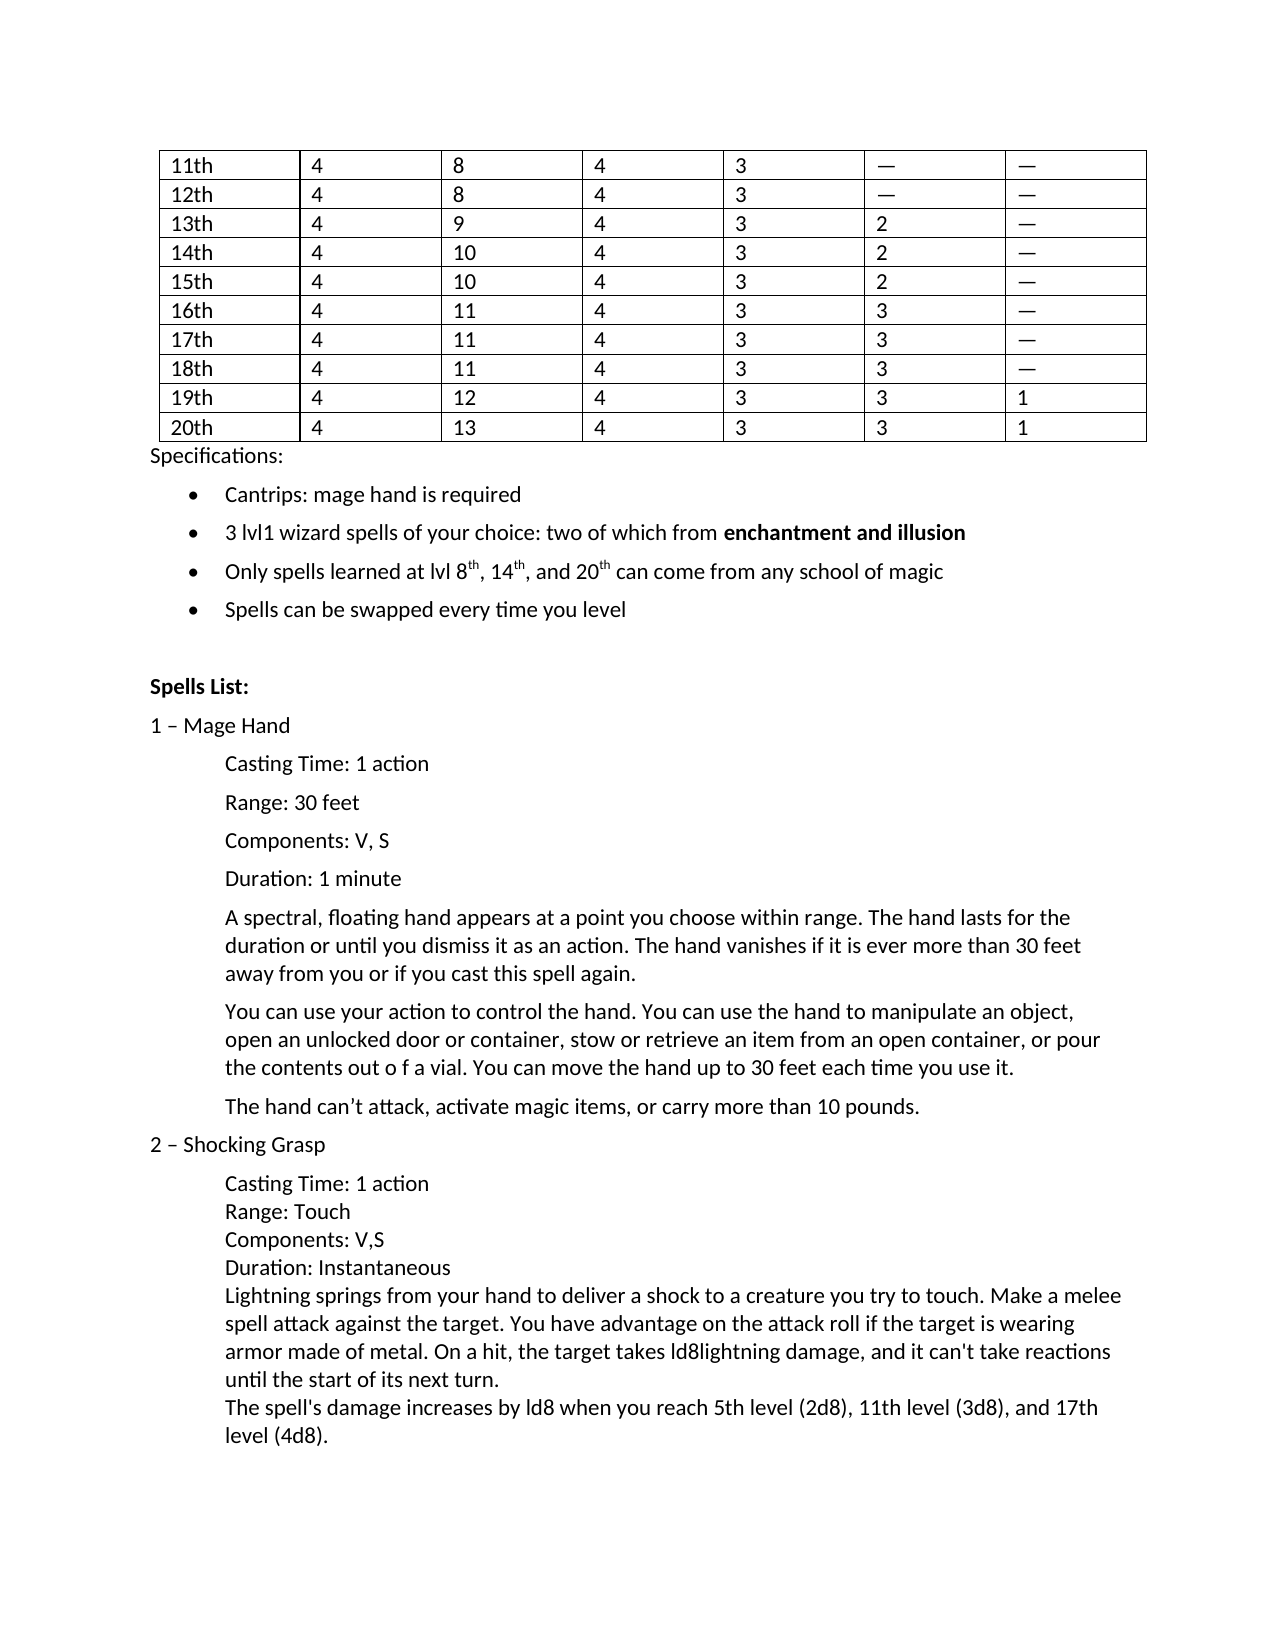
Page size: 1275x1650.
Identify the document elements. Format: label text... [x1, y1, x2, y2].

table_cell 3 [724, 413, 864, 441]
table_cell 4 [583, 325, 723, 353]
table_cell 4 [583, 209, 723, 237]
table_cell 4 [583, 384, 723, 412]
table_cell 10 [442, 238, 582, 266]
table_cell 3 [865, 296, 1005, 324]
table_cell 2 [865, 267, 1005, 295]
table_cell 3 [865, 413, 1005, 441]
table_cell 11 [442, 355, 582, 382]
table_cell 4 [583, 180, 723, 208]
text Range: Touch [225, 1197, 1125, 1225]
table_cell 4 [583, 267, 723, 295]
list Spells can be swapped every time you level [187, 595, 1125, 623]
table_cell 3 [724, 384, 864, 412]
table_cell 4 [301, 296, 441, 324]
text Lightning springs from your hand to deliver a shock to a creature you try to touch. Make a melee spell attack against the target. You have advantage on the attack roll if the target is wearing armor made of metal. On a hit, the target takes ld8lightning damage, and it can't take reactions until the start of its next turn. [225, 1281, 1125, 1393]
table_cell 3 [724, 355, 864, 382]
text 2 – Shocking Grasp [150, 1130, 1125, 1158]
table_cell 1 [1006, 413, 1146, 441]
table_cell 2 [865, 238, 1005, 266]
table_cell 16th [160, 296, 299, 324]
table_cell 4 [301, 238, 441, 266]
table_cell 3 [724, 151, 864, 179]
table_cell 3 [724, 180, 864, 208]
table_cell 8 [442, 151, 582, 179]
table_cell 3 [865, 384, 1005, 412]
text Range: 30 feet [225, 788, 1125, 816]
table_cell 4 [301, 325, 441, 353]
table_cell 9 [442, 209, 582, 237]
table_cell 8 [442, 180, 582, 208]
text A spectral, floating hand appears at a point you choose within range. The hand lasts for the duration or until you dismiss it as an action. The hand vanishes if it is ever more than 30 feet away from you or if you cast this spell again. [225, 903, 1125, 987]
text Components: V,S [225, 1225, 1125, 1253]
table_cell 11 [442, 296, 582, 324]
table_cell 19th [160, 384, 299, 412]
text Components: V, S [225, 826, 1125, 854]
table_cell 3 [724, 296, 864, 324]
table_cell 4 [583, 238, 723, 266]
table_cell — [1006, 267, 1146, 295]
table_cell 11th [160, 151, 299, 179]
table_cell 4 [583, 413, 723, 441]
table_cell 4 [301, 209, 441, 237]
table_cell 18th [160, 355, 299, 382]
table_cell 1 [1006, 384, 1146, 412]
text Spells List: [150, 672, 1125, 700]
text Casting Time: 1 action [225, 1169, 1125, 1197]
table_cell 12 [442, 384, 582, 412]
table_cell 14th [160, 238, 299, 266]
table_cell 13th [160, 209, 299, 237]
table_cell 4 [301, 180, 441, 208]
table_cell — [865, 180, 1005, 208]
table_cell 3 [724, 267, 864, 295]
table_cell 4 [301, 384, 441, 412]
table_cell 4 [583, 151, 723, 179]
table_cell 4 [583, 296, 723, 324]
list 3 lvl1 wizard spells of your choice: two of which from enchantment and illusion [187, 518, 1125, 547]
table_cell 15th [160, 267, 299, 295]
table_cell 2 [865, 209, 1005, 237]
text Duration: Instantaneous [225, 1253, 1125, 1281]
text Duration: 1 minute [225, 864, 1125, 892]
text Specifications: [150, 442, 1125, 470]
table_cell 13 [442, 413, 582, 441]
table_cell — [1006, 151, 1146, 179]
table_cell 4 [301, 413, 441, 441]
table_cell 3 [865, 355, 1005, 382]
table_cell — [1006, 238, 1146, 266]
text Casting Time: 1 action [225, 749, 1125, 777]
list Cantrips: mage hand is required [187, 480, 1125, 508]
table_cell 10 [442, 267, 582, 295]
list Only spells learned at lvl 8th, 14th, and 20th can come from any school of magic [187, 557, 1125, 585]
table_cell 20th [160, 413, 299, 441]
table_cell 4 [301, 355, 441, 382]
table_cell — [1006, 355, 1146, 382]
table_cell 4 [301, 267, 441, 295]
table_cell 3 [724, 325, 864, 353]
table_cell 3 [865, 325, 1005, 353]
table_cell — [1006, 209, 1146, 237]
table_cell — [1006, 325, 1146, 353]
text The spell's damage increases by ld8 when you reach 5th level (2d8), 11th level (3d8), and 17th level (4d8). [225, 1393, 1125, 1449]
text The hand can’t attack, activate magic items, or carry more than 10 pounds. [225, 1092, 1125, 1120]
table_cell — [1006, 296, 1146, 324]
text 1 – Mage Hand [150, 711, 1125, 739]
table_cell 11 [442, 325, 582, 353]
table_cell 3 [724, 209, 864, 237]
table_cell 17th [160, 325, 299, 353]
table_cell 3 [724, 238, 864, 266]
table_cell 4 [583, 355, 723, 382]
table_cell — [1006, 180, 1146, 208]
table_cell 4 [301, 151, 441, 179]
text You can use your action to control the hand. You can use the hand to manipulate an object, open an unlocked door or container, stow or retrieve an item from an open container, or pour the contents out o f a vial. You can move the hand up to 30 feet each time you use it. [225, 997, 1125, 1081]
table_cell — [865, 151, 1005, 179]
table_cell 12th [160, 180, 299, 208]
